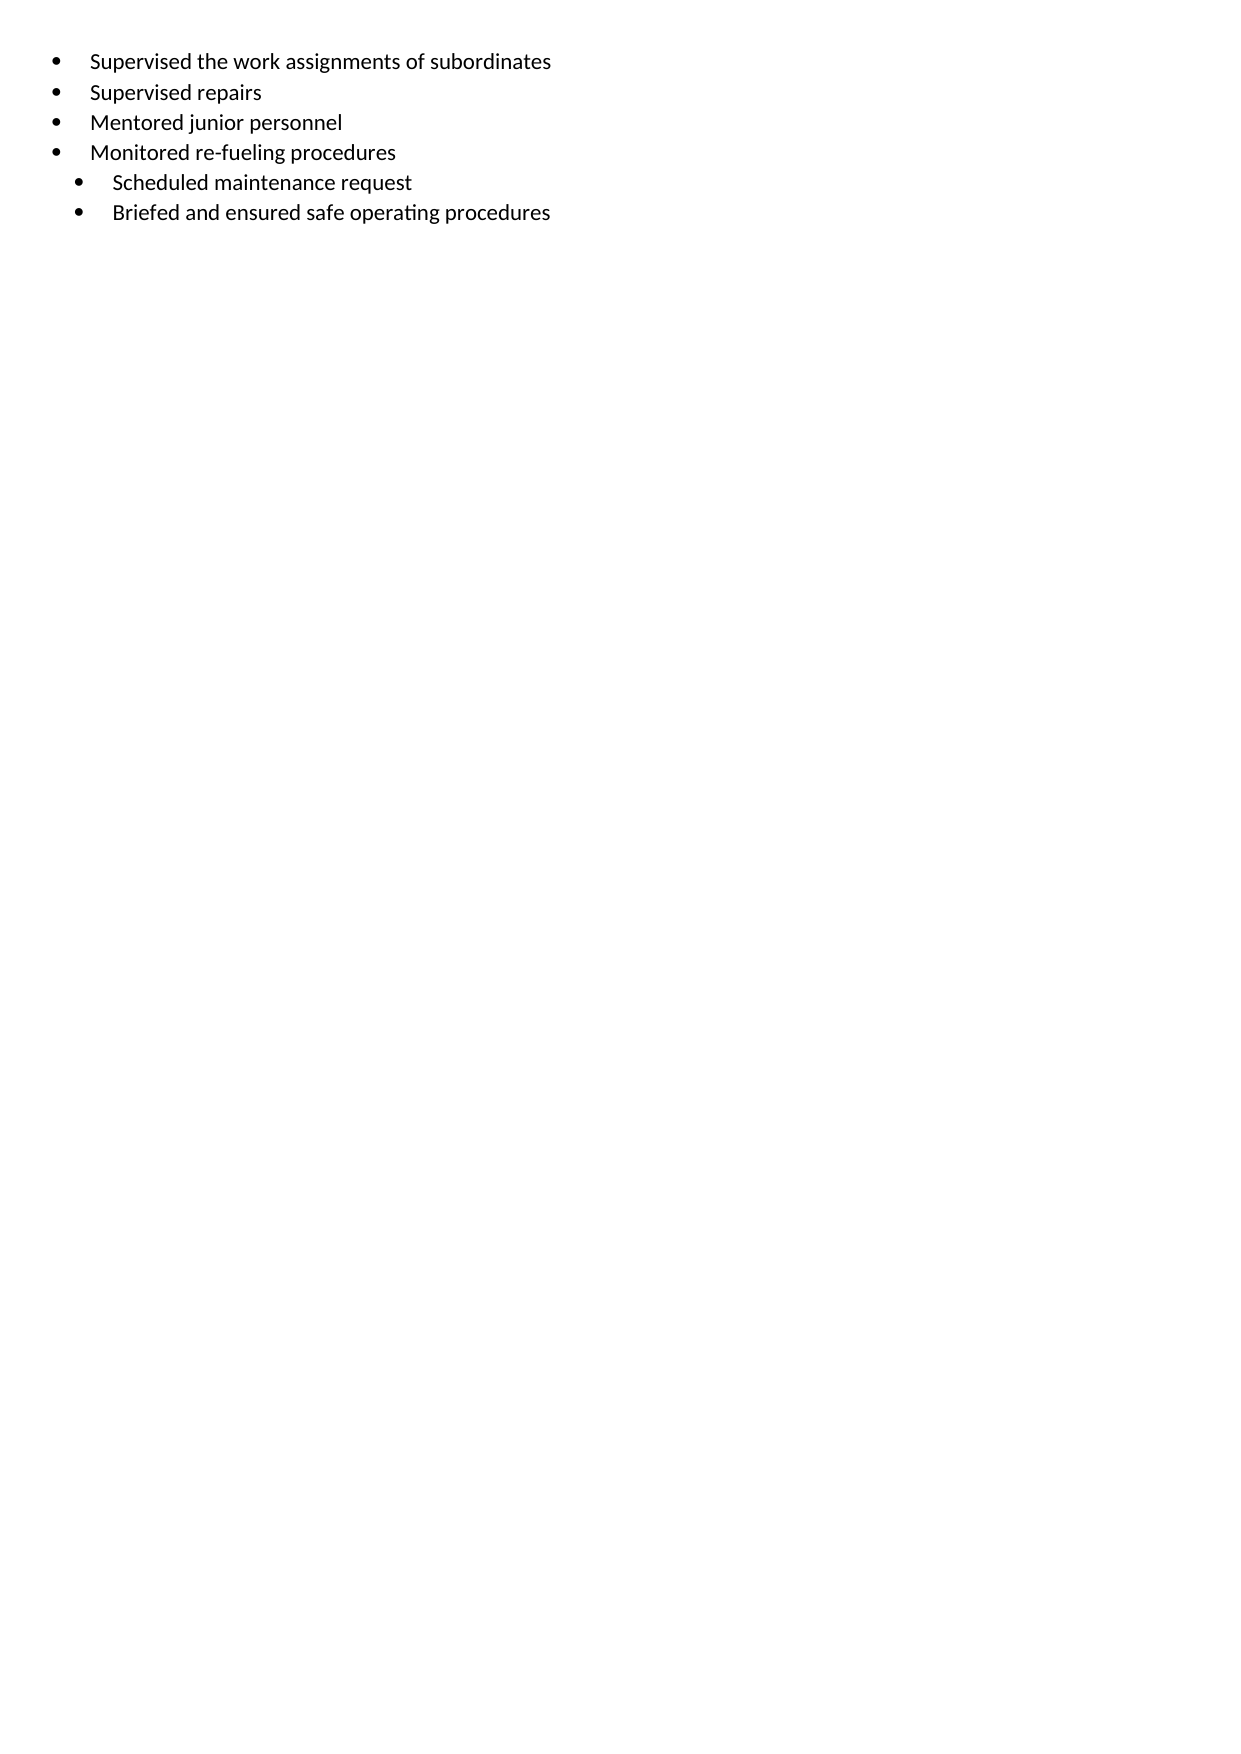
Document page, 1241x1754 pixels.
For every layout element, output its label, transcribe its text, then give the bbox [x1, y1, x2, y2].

list Briefed and ensured safe operating procedures [75, 198, 1202, 227]
list Scheduled maintenance request [75, 168, 1202, 196]
list Monitored re-fueling procedures [52, 138, 1202, 166]
list Mentored junior personnel [52, 108, 1202, 136]
list Supervised the work assignments of subordinates [52, 47, 1202, 76]
list Supervised repairs [52, 78, 1202, 106]
